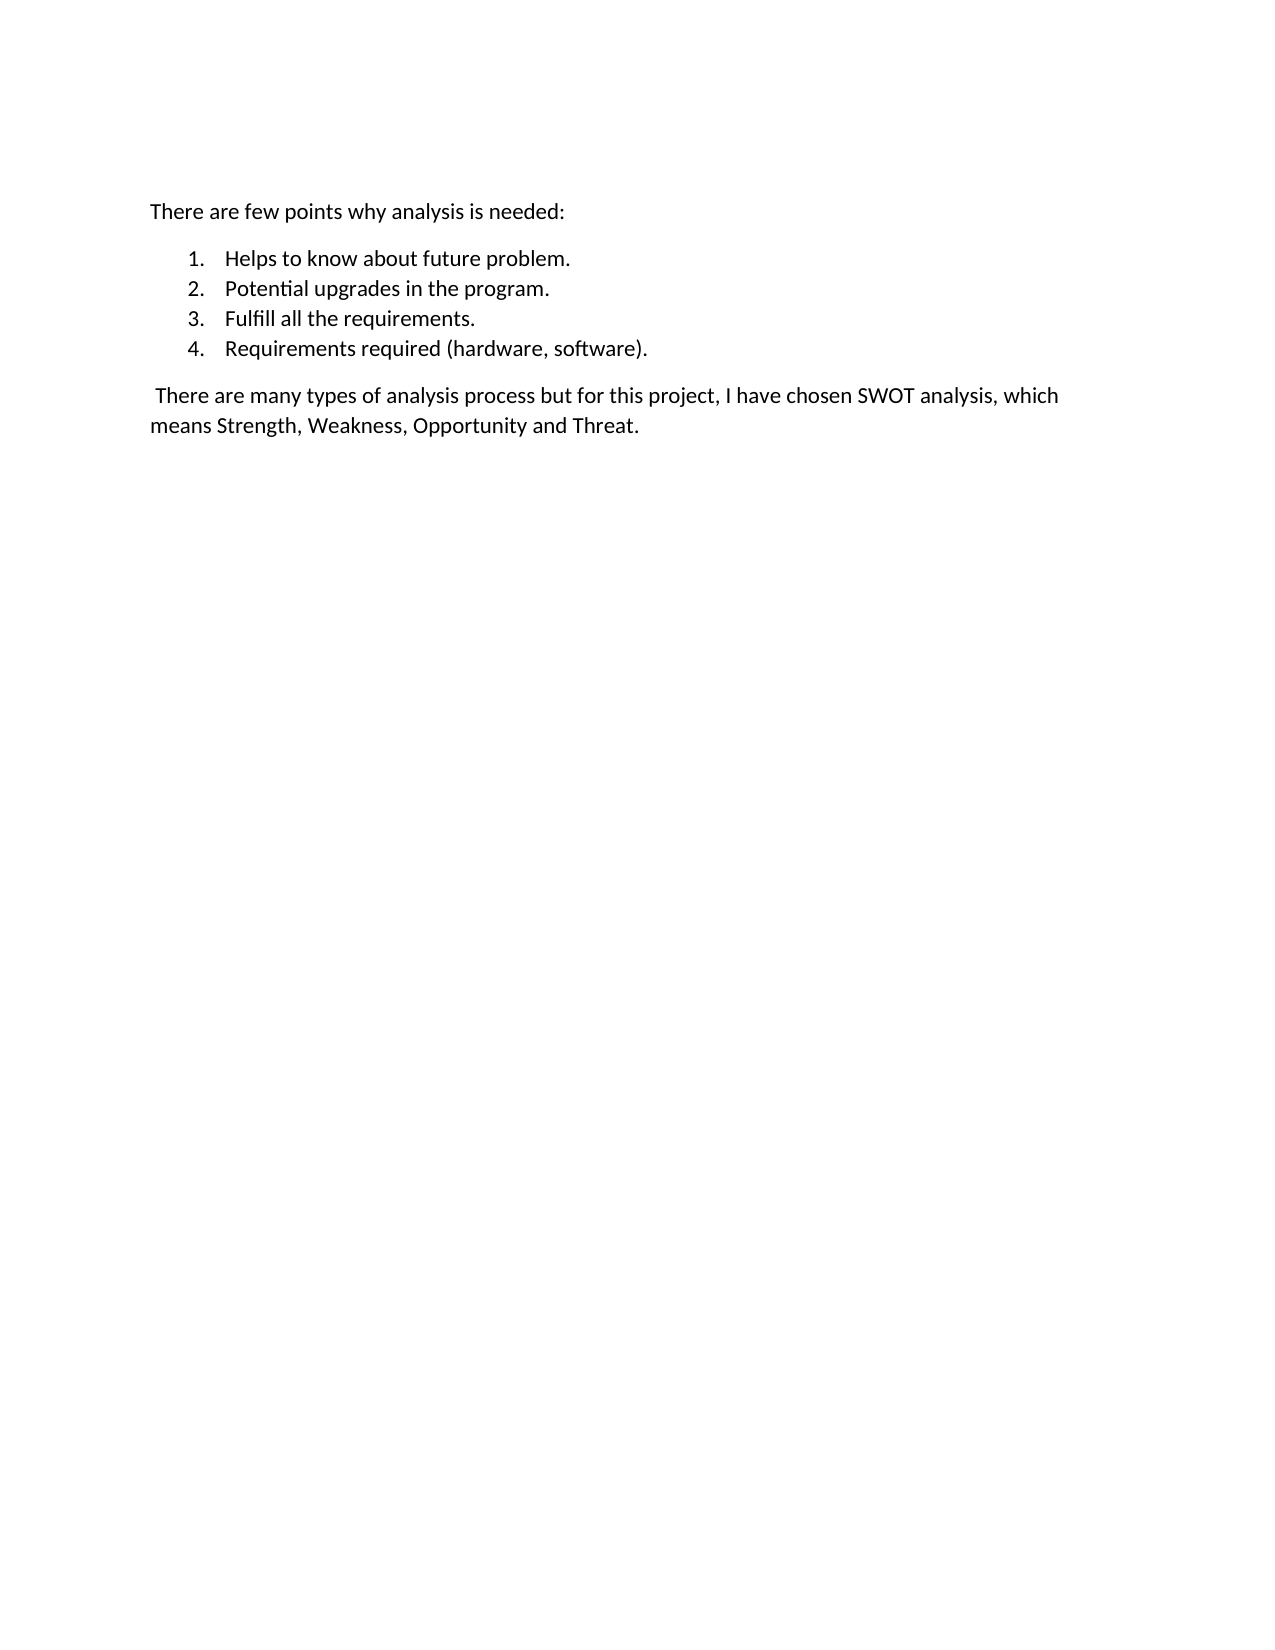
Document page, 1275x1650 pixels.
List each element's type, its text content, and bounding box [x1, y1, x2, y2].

list Potential upgrades in the program. [187, 274, 1125, 302]
list Requirements required (hardware, software). [187, 334, 1125, 362]
text There are few points why analysis is needed: [150, 197, 1125, 225]
list Fulfill all the requirements. [187, 304, 1125, 332]
text There are many types of analysis process but for this project, I have chosen SWOT analysis, which means Strength, Weakness, Opportunity and Threat. [150, 381, 1125, 439]
list Helps to know about future problem. [187, 244, 1125, 272]
